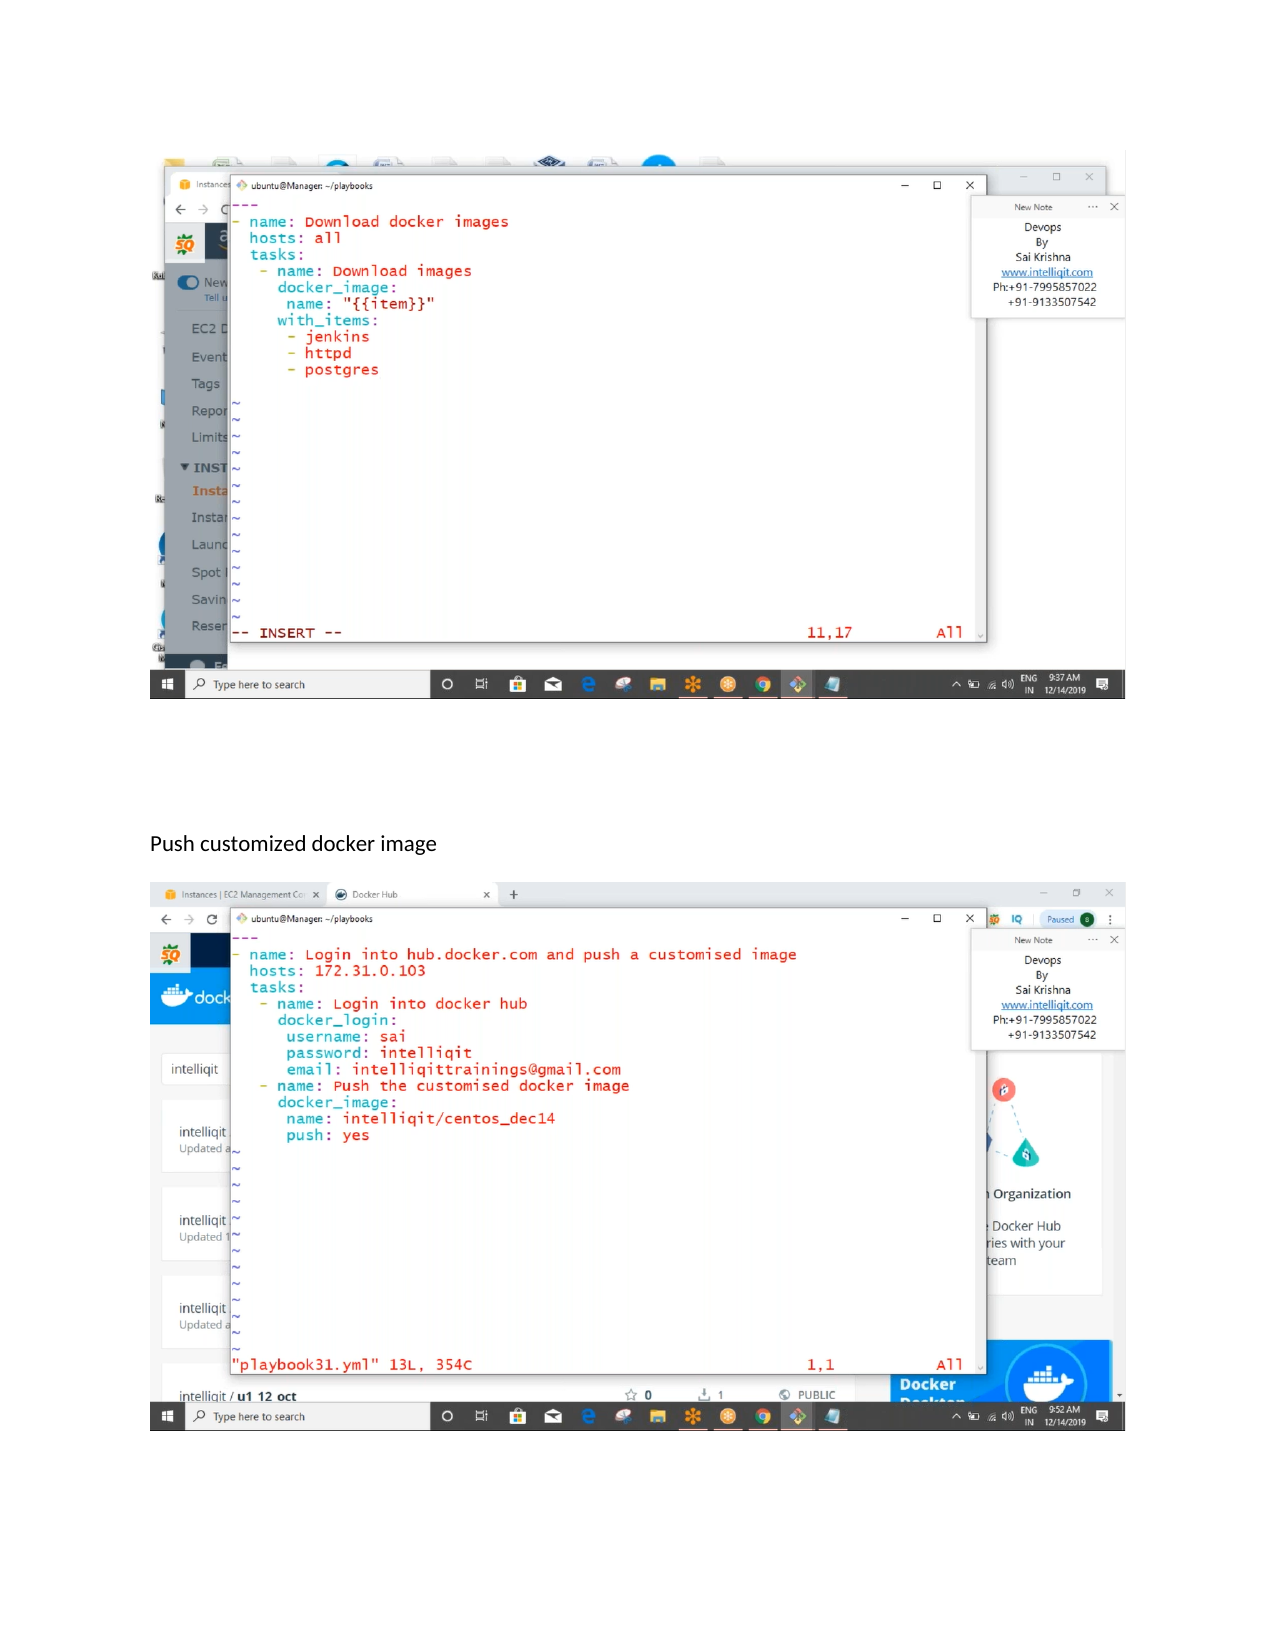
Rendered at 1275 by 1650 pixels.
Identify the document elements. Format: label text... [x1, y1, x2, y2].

picture [150, 150, 1125, 699]
picture [150, 882, 1125, 1431]
text Push customized docker image [150, 829, 1125, 857]
